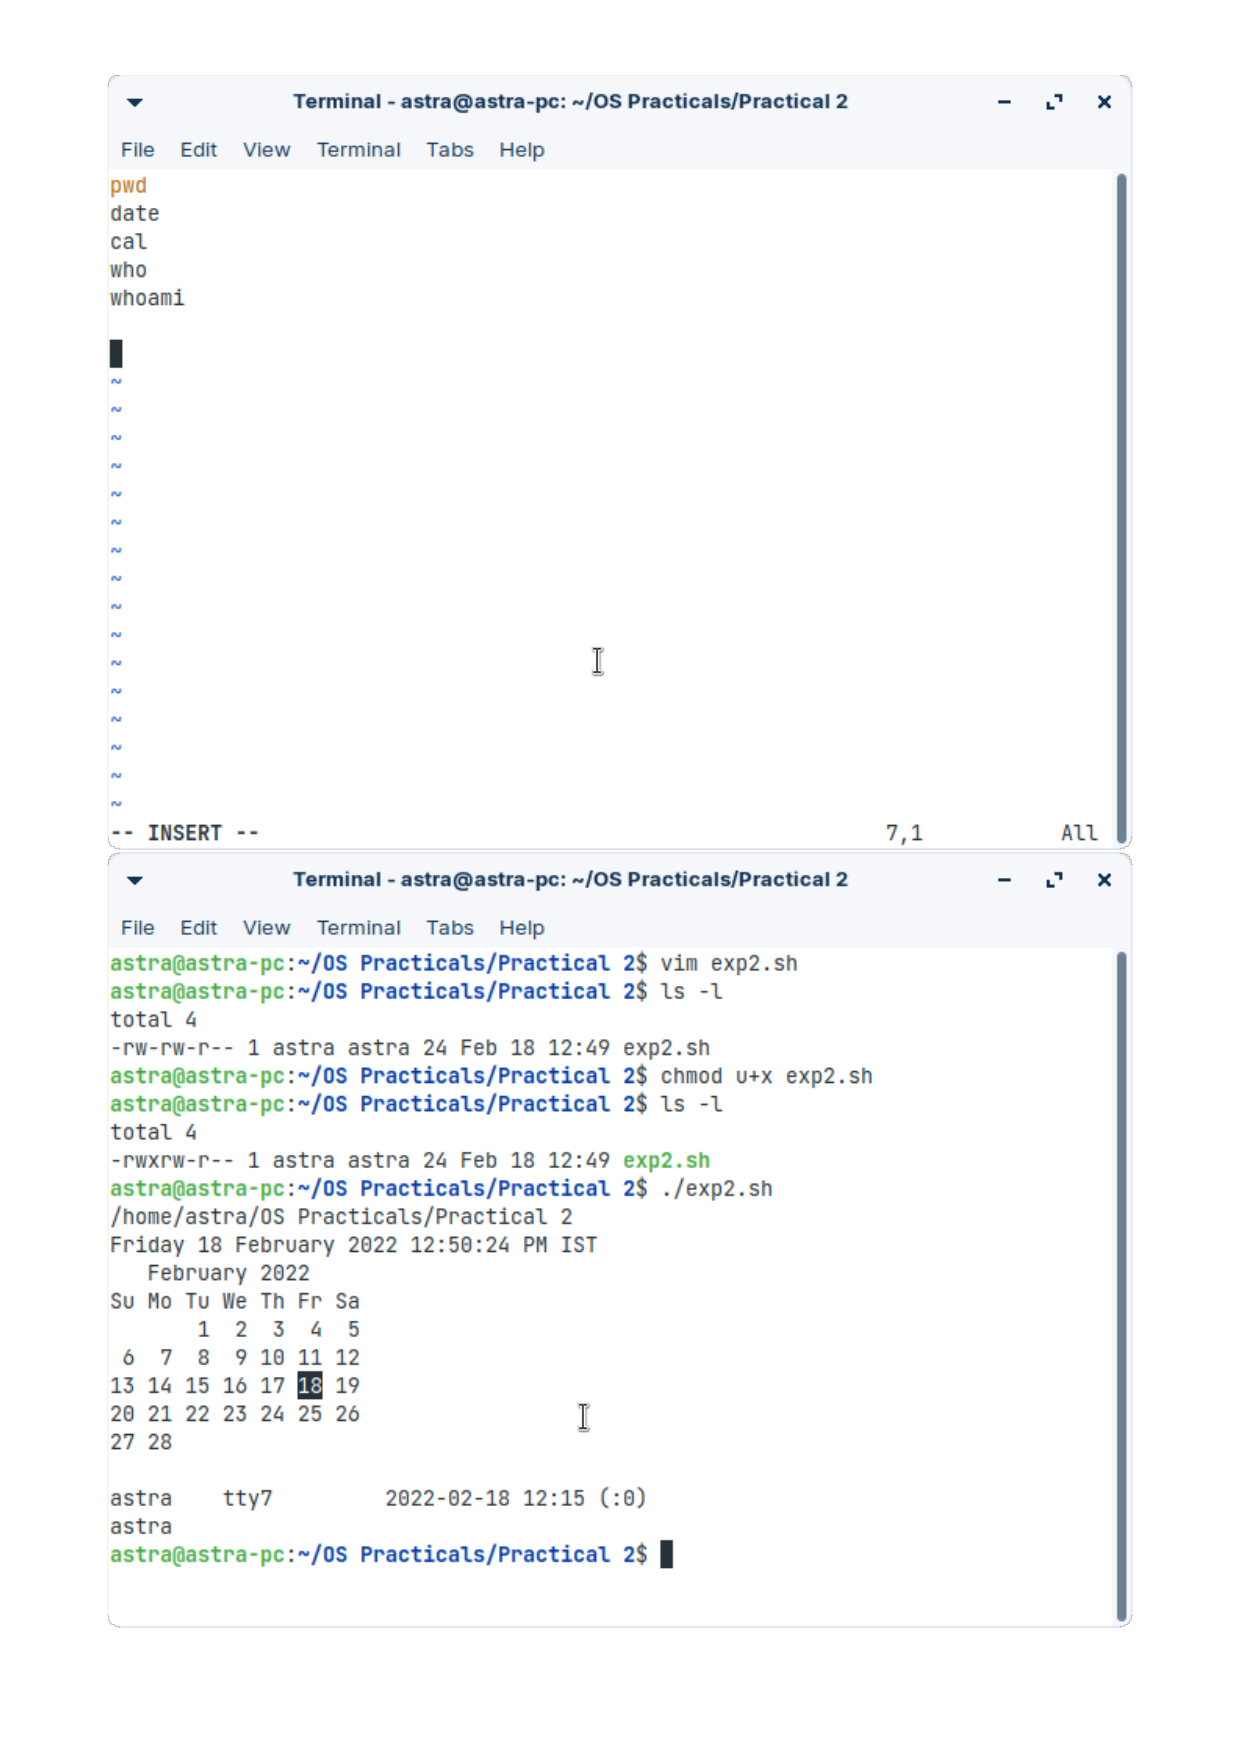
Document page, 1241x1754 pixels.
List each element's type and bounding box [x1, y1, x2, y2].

picture [107, 852, 1133, 1628]
picture [107, 75, 1133, 850]
